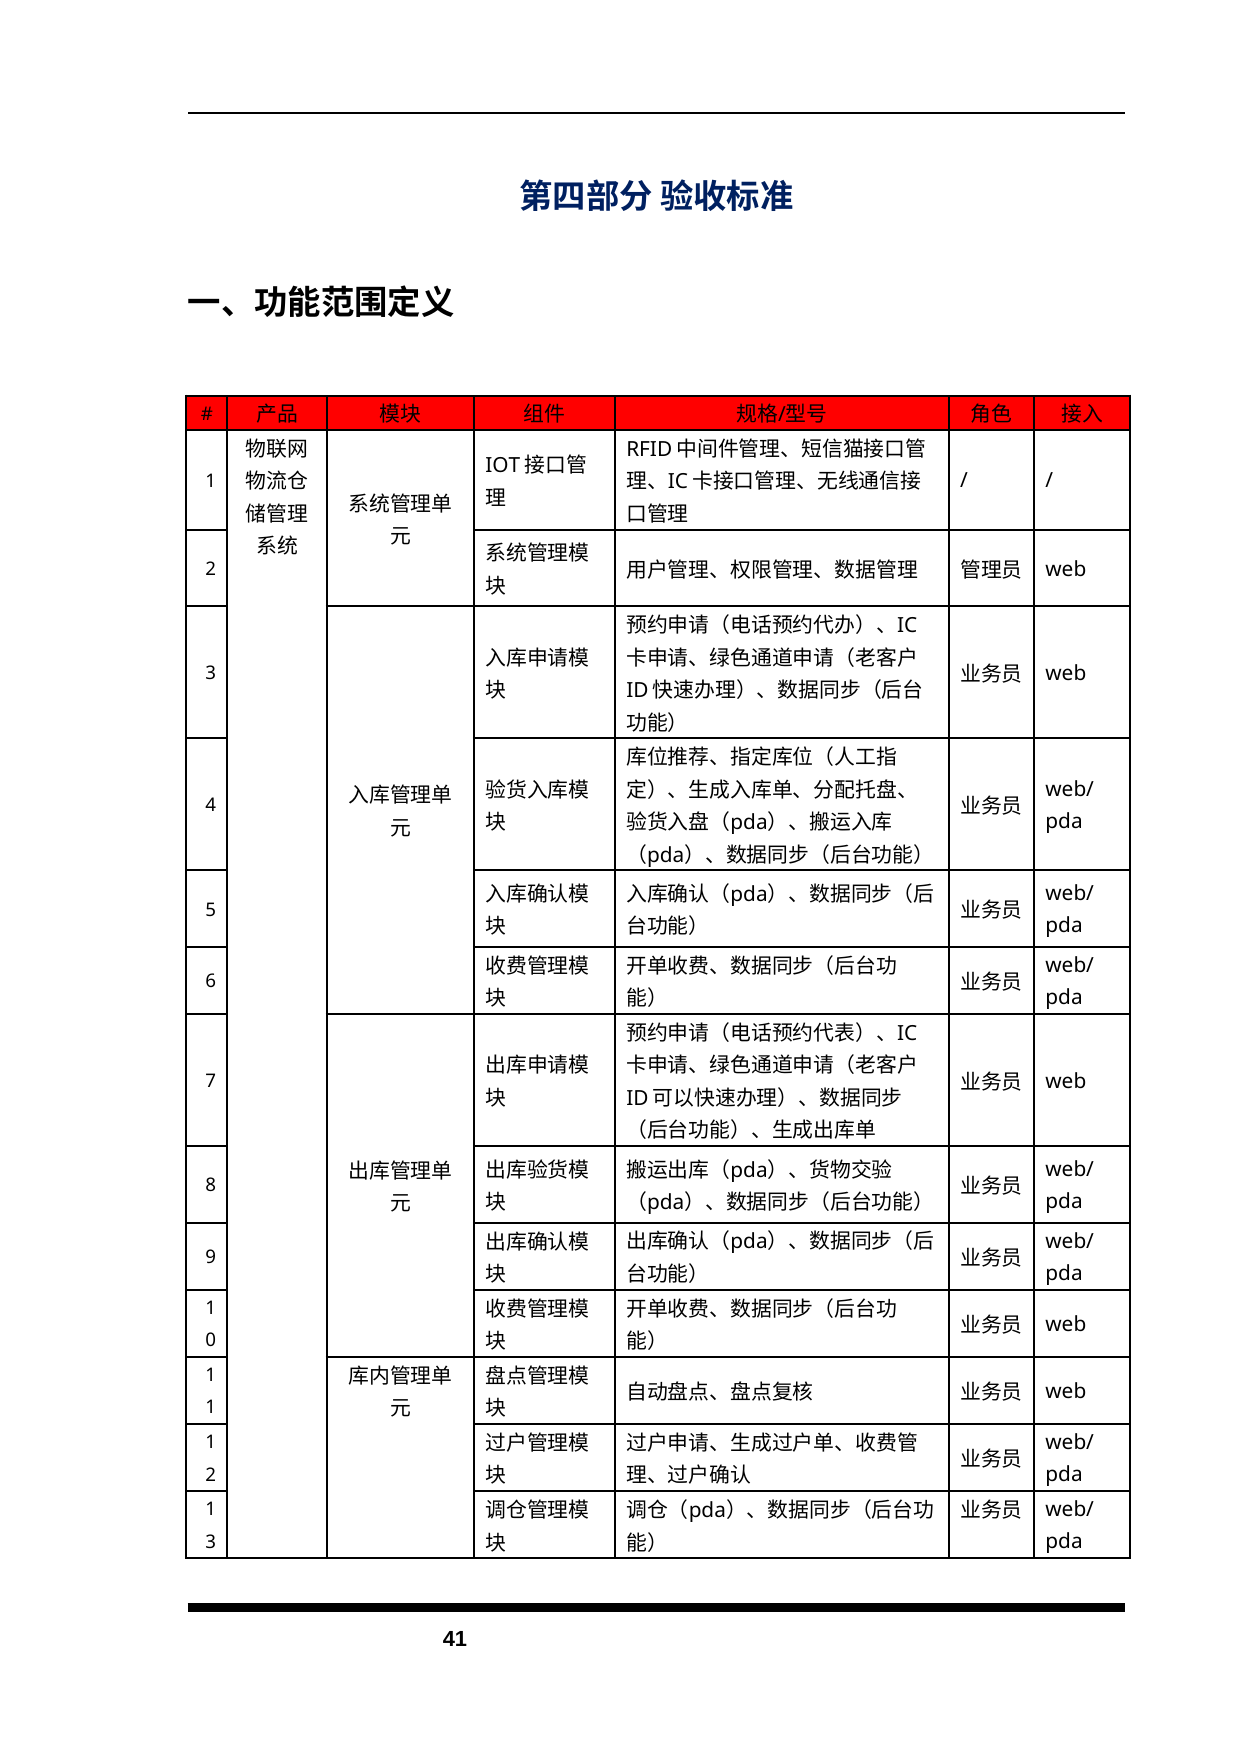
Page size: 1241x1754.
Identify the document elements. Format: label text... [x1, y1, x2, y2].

table_cell 收费管理模块 [475, 1291, 614, 1356]
table_cell 搬运出库（pda）、货物交验（pda）、数据同步（后台功能） [616, 1147, 948, 1222]
table_cell 用户管理、权限管理、数据管理 [616, 531, 948, 605]
table_cell 业务员 [950, 871, 1033, 946]
table_cell / [1035, 431, 1129, 529]
table_header 产品 [228, 397, 326, 429]
table_cell 入库管理单元 [328, 607, 473, 1013]
table_cell 1 [187, 431, 226, 529]
table_cell 业务员 [950, 1224, 1033, 1289]
table_cell IOT接口管理 [475, 431, 614, 529]
table_cell web [1035, 1358, 1129, 1423]
table_cell RFID中间件管理、短信猫接口管理、IC卡接口管理、无线通信接口管理 [616, 431, 948, 529]
table_cell 业务员 [950, 739, 1033, 869]
table_cell 管理员 [950, 531, 1033, 605]
table_cell 过户申请、生成过户单、收费管理、过户确认 [616, 1425, 948, 1490]
table_cell 验货入库模块 [475, 739, 614, 869]
table_cell web [1035, 1015, 1129, 1145]
table_cell 出库验货模块 [475, 1147, 614, 1222]
table_cell 库内管理单元 [328, 1358, 473, 1557]
table_cell 库位推荐、指定库位（人工指定）、生成入库单、分配托盘、验货入盘（pda）、搬运入库（pda）、数据同步（后台功能） [616, 739, 948, 869]
table_cell 业务员 [950, 1015, 1033, 1145]
table_cell 开单收费、数据同步（后台功能） [616, 948, 948, 1013]
table_cell 业务员 [950, 1492, 1033, 1557]
table_cell web/pda [1035, 1147, 1129, 1222]
subtitle 第四部分 验收标准 [187, 161, 1125, 226]
table_cell / [950, 431, 1033, 529]
table_cell 11 [187, 1358, 226, 1423]
table_cell web/pda [1035, 948, 1129, 1013]
subtitle 一、功能范围定义 [187, 268, 1125, 333]
table_header 模块 [328, 397, 473, 429]
table_cell 入库确认模块 [475, 871, 614, 946]
table_cell 入库确认（pda）、数据同步（后台功能） [616, 871, 948, 946]
table_cell 预约申请（电话预约代办）、IC卡申请、绿色通道申请（老客户ID快速办理）、数据同步（后台功能） [616, 607, 948, 737]
table_cell 业务员 [950, 1425, 1033, 1490]
table_cell 业务员 [950, 607, 1033, 737]
table_header 角色 [950, 397, 1033, 429]
table_header 接入 [1035, 397, 1129, 429]
table_cell 业务员 [950, 1291, 1033, 1356]
table_cell 13 [187, 1492, 226, 1557]
table_header # [187, 397, 226, 429]
table_cell 盘点管理模块 [475, 1358, 614, 1423]
table_header 组件 [475, 397, 614, 429]
table_cell 过户管理模块 [475, 1425, 614, 1490]
table_cell web [1035, 1291, 1129, 1356]
table_cell 开单收费、数据同步（后台功能） [616, 1291, 948, 1356]
table_cell 业务员 [950, 1358, 1033, 1423]
table_cell web [1035, 531, 1129, 605]
table_cell 收费管理模块 [475, 948, 614, 1013]
table_cell web/pda [1035, 1224, 1129, 1289]
table_cell web/pda [1035, 739, 1129, 869]
table_cell 6 [187, 948, 226, 1013]
table_cell 出库申请模块 [475, 1015, 614, 1145]
table_cell 8 [187, 1147, 226, 1222]
table_cell 2 [187, 531, 226, 605]
table_cell 12 [187, 1425, 226, 1490]
table_cell web/pda [1035, 871, 1129, 946]
table_cell 自动盘点、盘点复核 [616, 1358, 948, 1423]
table_header 规格/型号 [616, 397, 948, 429]
table_cell 7 [187, 1015, 226, 1145]
table_cell 出库管理单元 [328, 1015, 473, 1356]
table_cell web/pda [1035, 1492, 1129, 1557]
table_cell 系统管理单元 [328, 431, 473, 605]
table_cell 调仓管理模块 [475, 1492, 614, 1557]
table_cell 4 [187, 739, 226, 869]
table_cell 入库申请模块 [475, 607, 614, 737]
table_cell 调仓（pda）、数据同步（后台功能） [616, 1492, 948, 1557]
table_cell 物联网物流仓储管理系统 [228, 431, 326, 1557]
table_cell 5 [187, 871, 226, 946]
table_cell 业务员 [950, 1147, 1033, 1222]
table_cell web/pda [1035, 1425, 1129, 1490]
table_cell 系统管理模块 [475, 531, 614, 605]
table_cell 预约申请（电话预约代表）、IC卡申请、绿色通道申请（老客户ID可以快速办理）、数据同步（后台功能）、生成出库单 [616, 1015, 948, 1145]
table_cell web [1035, 607, 1129, 737]
table_cell 3 [187, 607, 226, 737]
table_cell 业务员 [950, 948, 1033, 1013]
table_cell 出库确认模块 [475, 1224, 614, 1289]
table_cell 出库确认（pda）、数据同步（后台功能） [616, 1224, 948, 1289]
table_cell 9 [187, 1224, 226, 1289]
table_cell 10 [187, 1291, 226, 1356]
